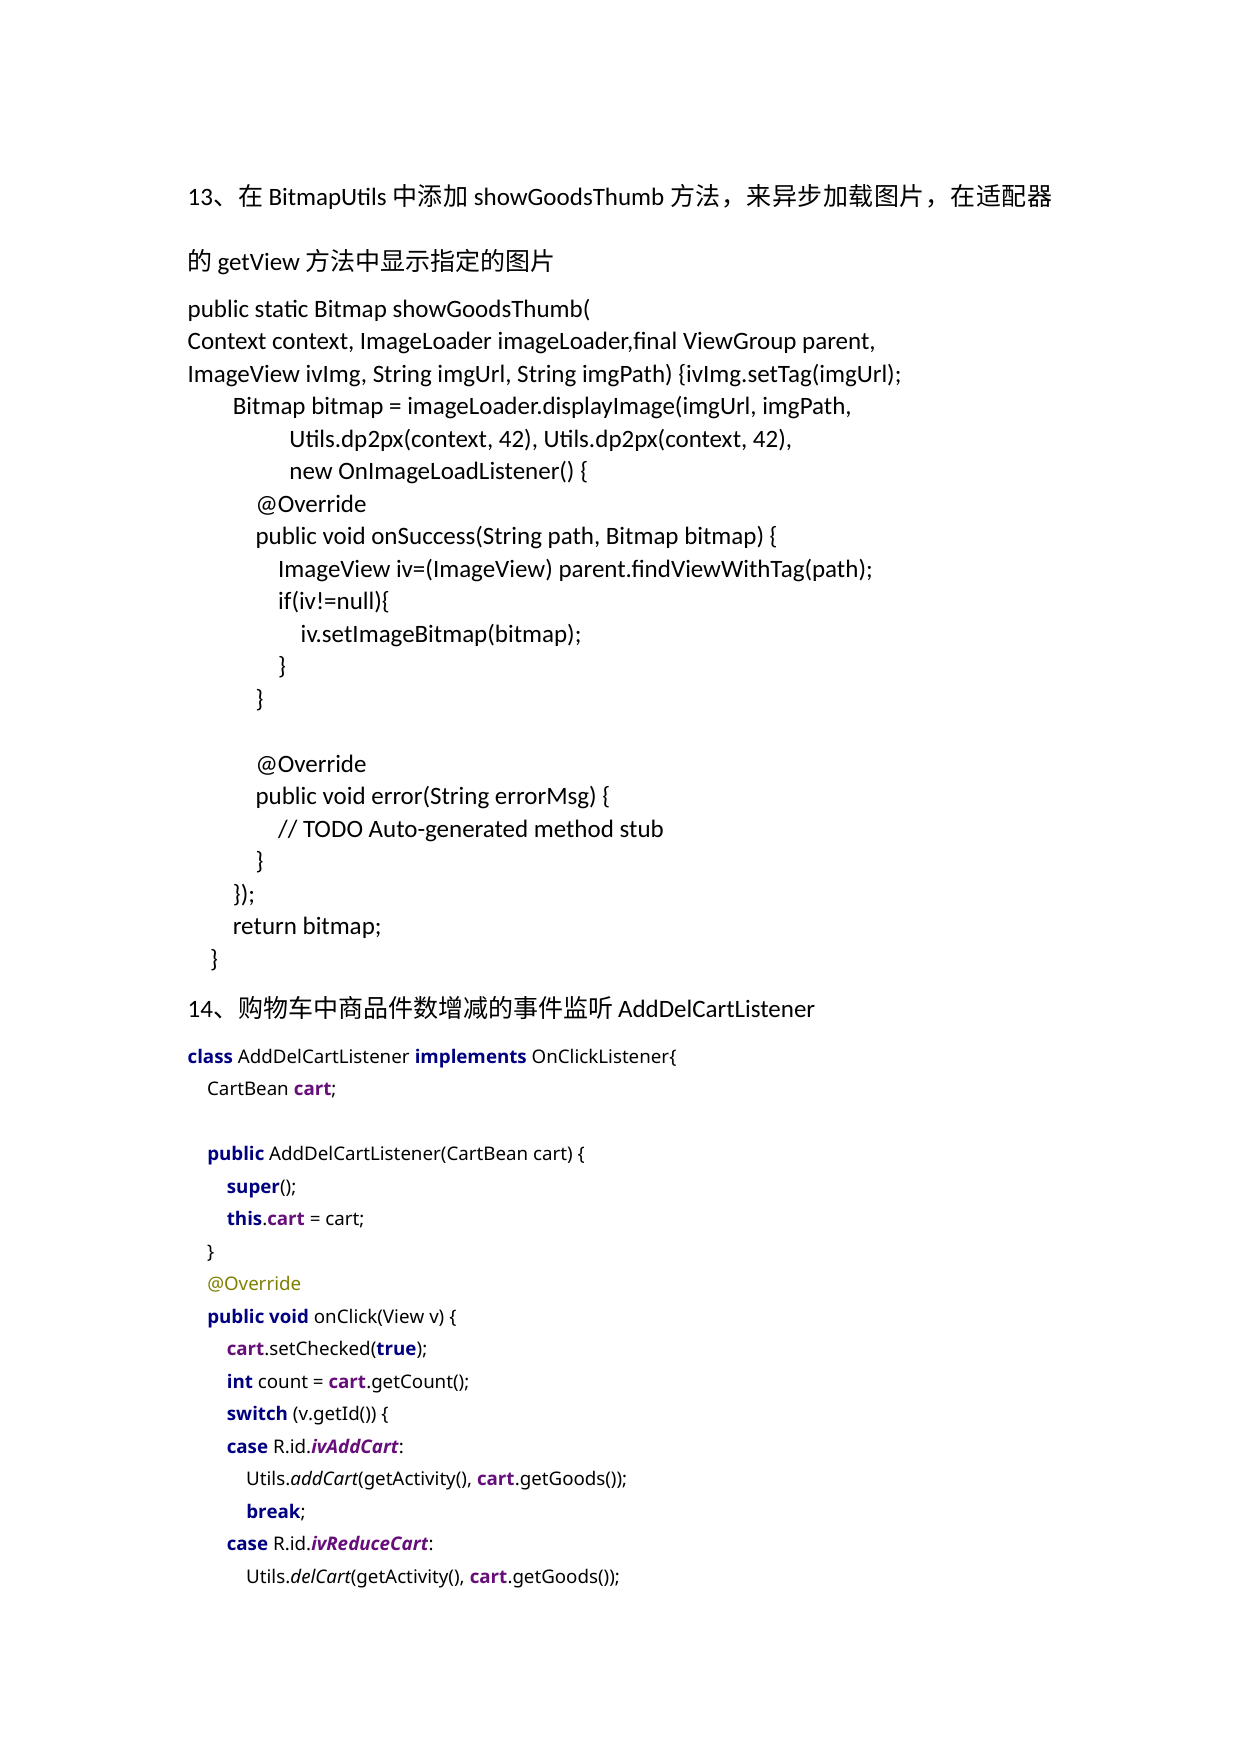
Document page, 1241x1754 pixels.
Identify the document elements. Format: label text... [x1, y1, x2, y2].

list } [187, 844, 1053, 877]
list } [187, 649, 1053, 682]
list } [187, 942, 1053, 974]
list Context context, ImageLoader imageLoader,final ViewGroup parent, [187, 324, 1053, 357]
list iv.setImageBitmap(bitmap); [187, 617, 1053, 649]
list }); [187, 877, 1053, 909]
list // TODO Auto-generated method stub [187, 812, 1053, 844]
list Utils.dp2px(context, 42), Utils.dp2px(context, 42), [187, 422, 1053, 454]
list public static Bitmap showGoodsThumb( [187, 292, 1053, 324]
list @Override [187, 487, 1053, 519]
list Bitmap bitmap = imageLoader.displayImage(imgUrl, imgPath, [187, 389, 1053, 422]
list return bitmap; [187, 909, 1053, 942]
list } [187, 682, 1053, 714]
list ImageView iv=(ImageView) parent.findViewWithTag(path); [187, 552, 1053, 584]
list 在BitmapUtils中添加showGoodsThumb方法，来异步加载图片，在适配器的getView方法中显示指定的图片 [187, 162, 1053, 292]
list public void error(String errorMsg) { [187, 779, 1053, 812]
list 购物车中商品件数增减的事件监听AddDelCartListener [187, 974, 1053, 1039]
list public void onSuccess(String path, Bitmap bitmap) { [187, 519, 1053, 552]
list ImageView ivImg, String imgUrl, String imgPath) {ivImg.setTag(imgUrl); [187, 357, 1053, 389]
list @Override [187, 747, 1053, 779]
list new OnImageLoadListener() { [187, 454, 1053, 487]
list if(iv!=null){ [187, 584, 1053, 617]
